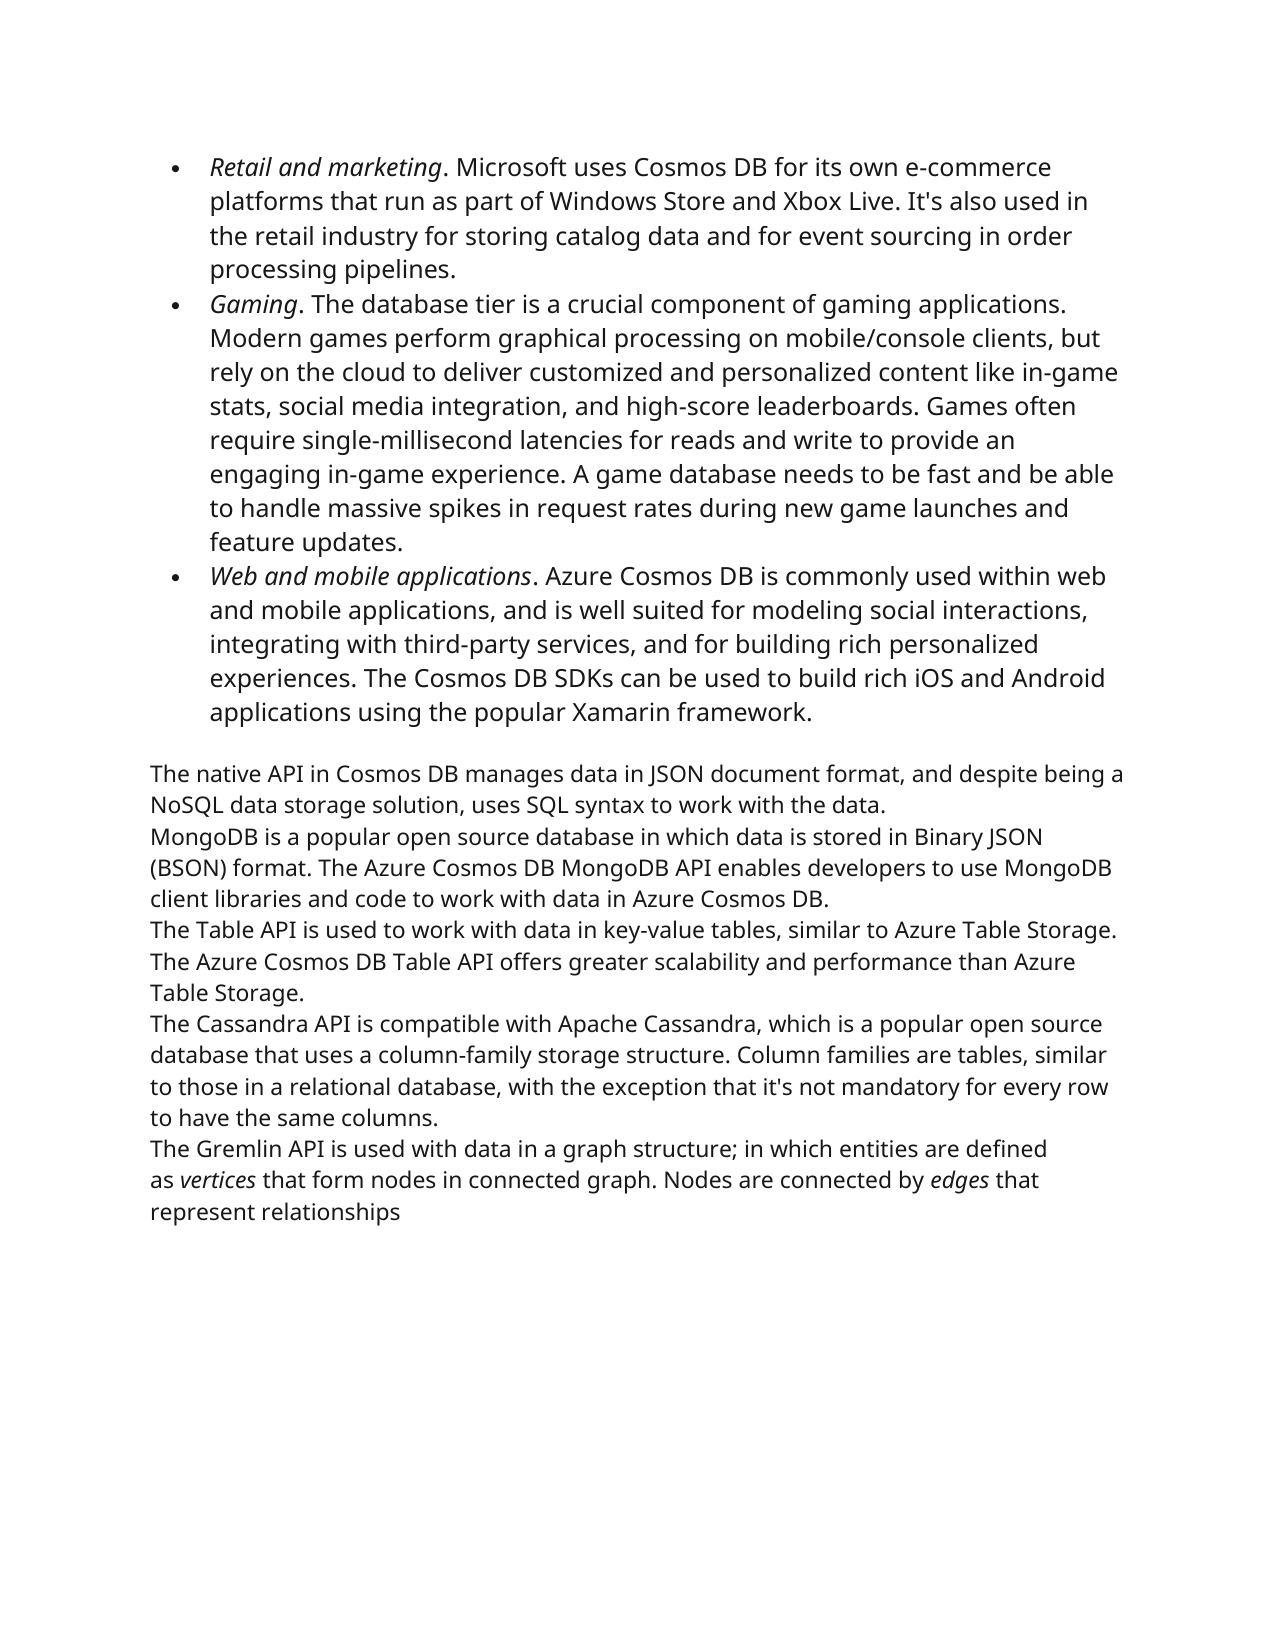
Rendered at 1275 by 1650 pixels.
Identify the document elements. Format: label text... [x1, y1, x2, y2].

text The Cassandra API is compatible with Apache Cassandra, which is a popular open source database that uses a column-family storage structure. Column families are tables, similar to those in a relational database, with the exception that it's not mandatory for every row to have the same columns. [150, 1008, 1125, 1133]
text The Table API is used to work with data in key-value tables, similar to Azure Table Storage. The Azure Cosmos DB Table API offers greater scalability and performance than Azure Table Storage. [150, 914, 1125, 1008]
list Web and mobile applications. Azure Cosmos DB is commonly used within web and mobile applications, and is well suited for modeling social interactions, integrating with third-party services, and for building rich personalized experiences. The Cosmos DB SDKs can be used to build rich iOS and Android applications using the popular Xamarin framework. [172, 559, 1125, 729]
list Gaming. The database tier is a crucial component of gaming applications. Modern games perform graphical processing on mobile/console clients, but rely on the cloud to deliver customized and personalized content like in-game stats, social media integration, and high-score leaderboards. Games often require single-millisecond latencies for reads and write to provide an engaging in-game experience. A game database needs to be fast and be able to handle massive spikes in request rates during new game launches and feature updates. [172, 286, 1125, 559]
list Retail and marketing. Microsoft uses Cosmos DB for its own e-commerce platforms that run as part of Windows Store and Xbox Live. It's also used in the retail industry for storing catalog data and for event sourcing in order processing pipelines. [172, 150, 1125, 286]
text The Gremlin API is used with data in a graph structure; in which entities are defined as vertices that form nodes in connected graph. Nodes are connected by edges that represent relationships [150, 1133, 1125, 1227]
text MongoDB is a popular open source database in which data is stored in Binary JSON (BSON) format. The Azure Cosmos DB MongoDB API enables developers to use MongoDB client libraries and code to work with data in Azure Cosmos DB. [830, 821, 1125, 914]
text The native API in Cosmos DB manages data in JSON document format, and despite being a NoSQL data storage solution, uses SQL syntax to work with the data. [150, 758, 1125, 821]
